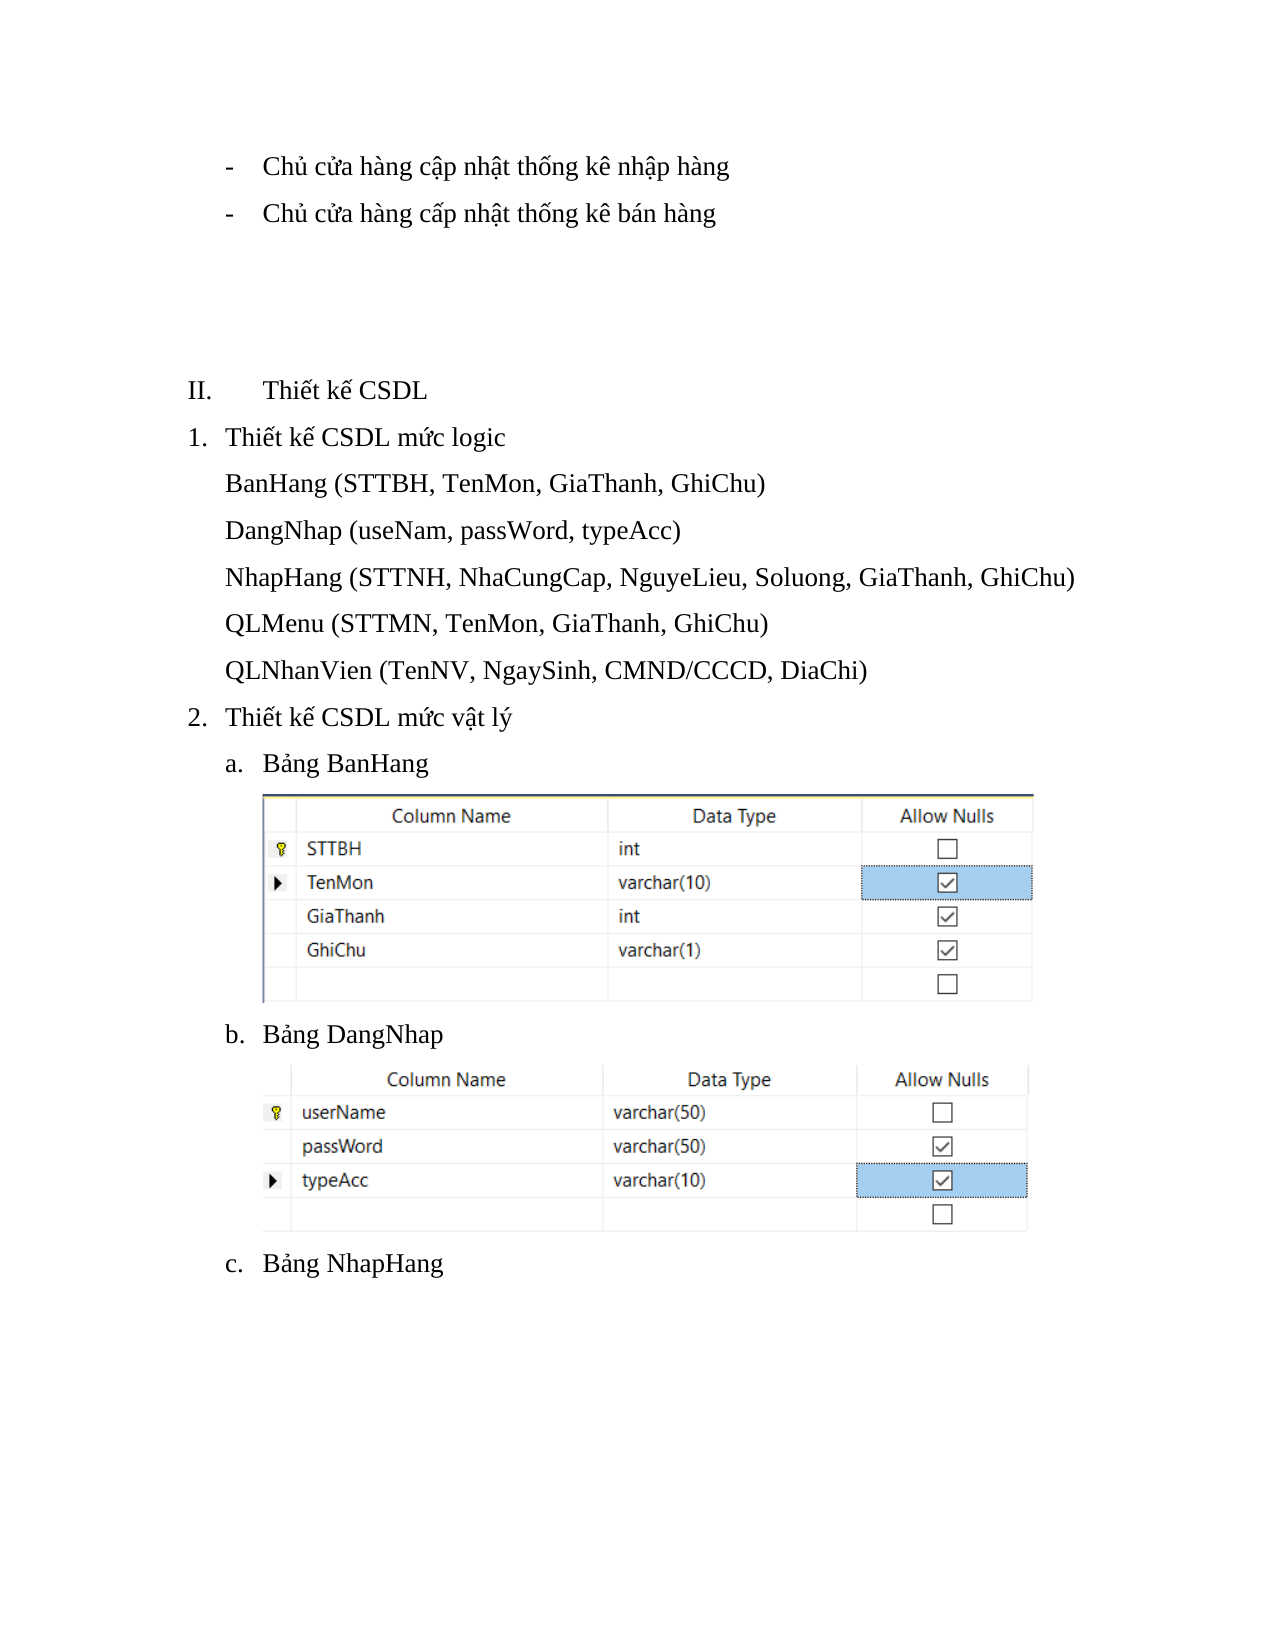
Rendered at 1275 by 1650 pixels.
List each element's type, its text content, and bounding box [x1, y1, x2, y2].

list Chủ cửa hàng cập nhật thống kê nhập hàng [225, 150, 1125, 181]
list QLNhanVien (TenNV, NgaySinh, CMND/CCCD, DiaChi) [225, 654, 1125, 685]
list DangNhap (useNam, passWord, typeAcc) [225, 514, 1125, 545]
list Thiết kế CSDL mức logic [187, 421, 1125, 452]
picture [262, 1065, 1029, 1232]
list Thiết kế CSDL mức vật lý [187, 701, 1125, 732]
picture [262, 794, 1034, 1003]
list Thiết kế CSDL [187, 374, 1125, 405]
list Chủ cửa hàng cấp nhật thống kê bán hàng [225, 197, 1125, 228]
list NhapHang (STTNH, NhaCungCap, NguyeLieu, Soluong, GiaThanh, GhiChu) [225, 561, 1125, 592]
list Bảng DangNhap [225, 1018, 1125, 1049]
list BanHang (STTBH, TenMon, GiaThanh, GhiChu) [225, 467, 1125, 499]
list Bảng NhapHang [225, 1247, 1125, 1278]
list Bảng BanHang [225, 747, 1125, 779]
list QLMenu (STTMN, TenMon, GiaThanh, GhiChu) [225, 607, 1125, 639]
